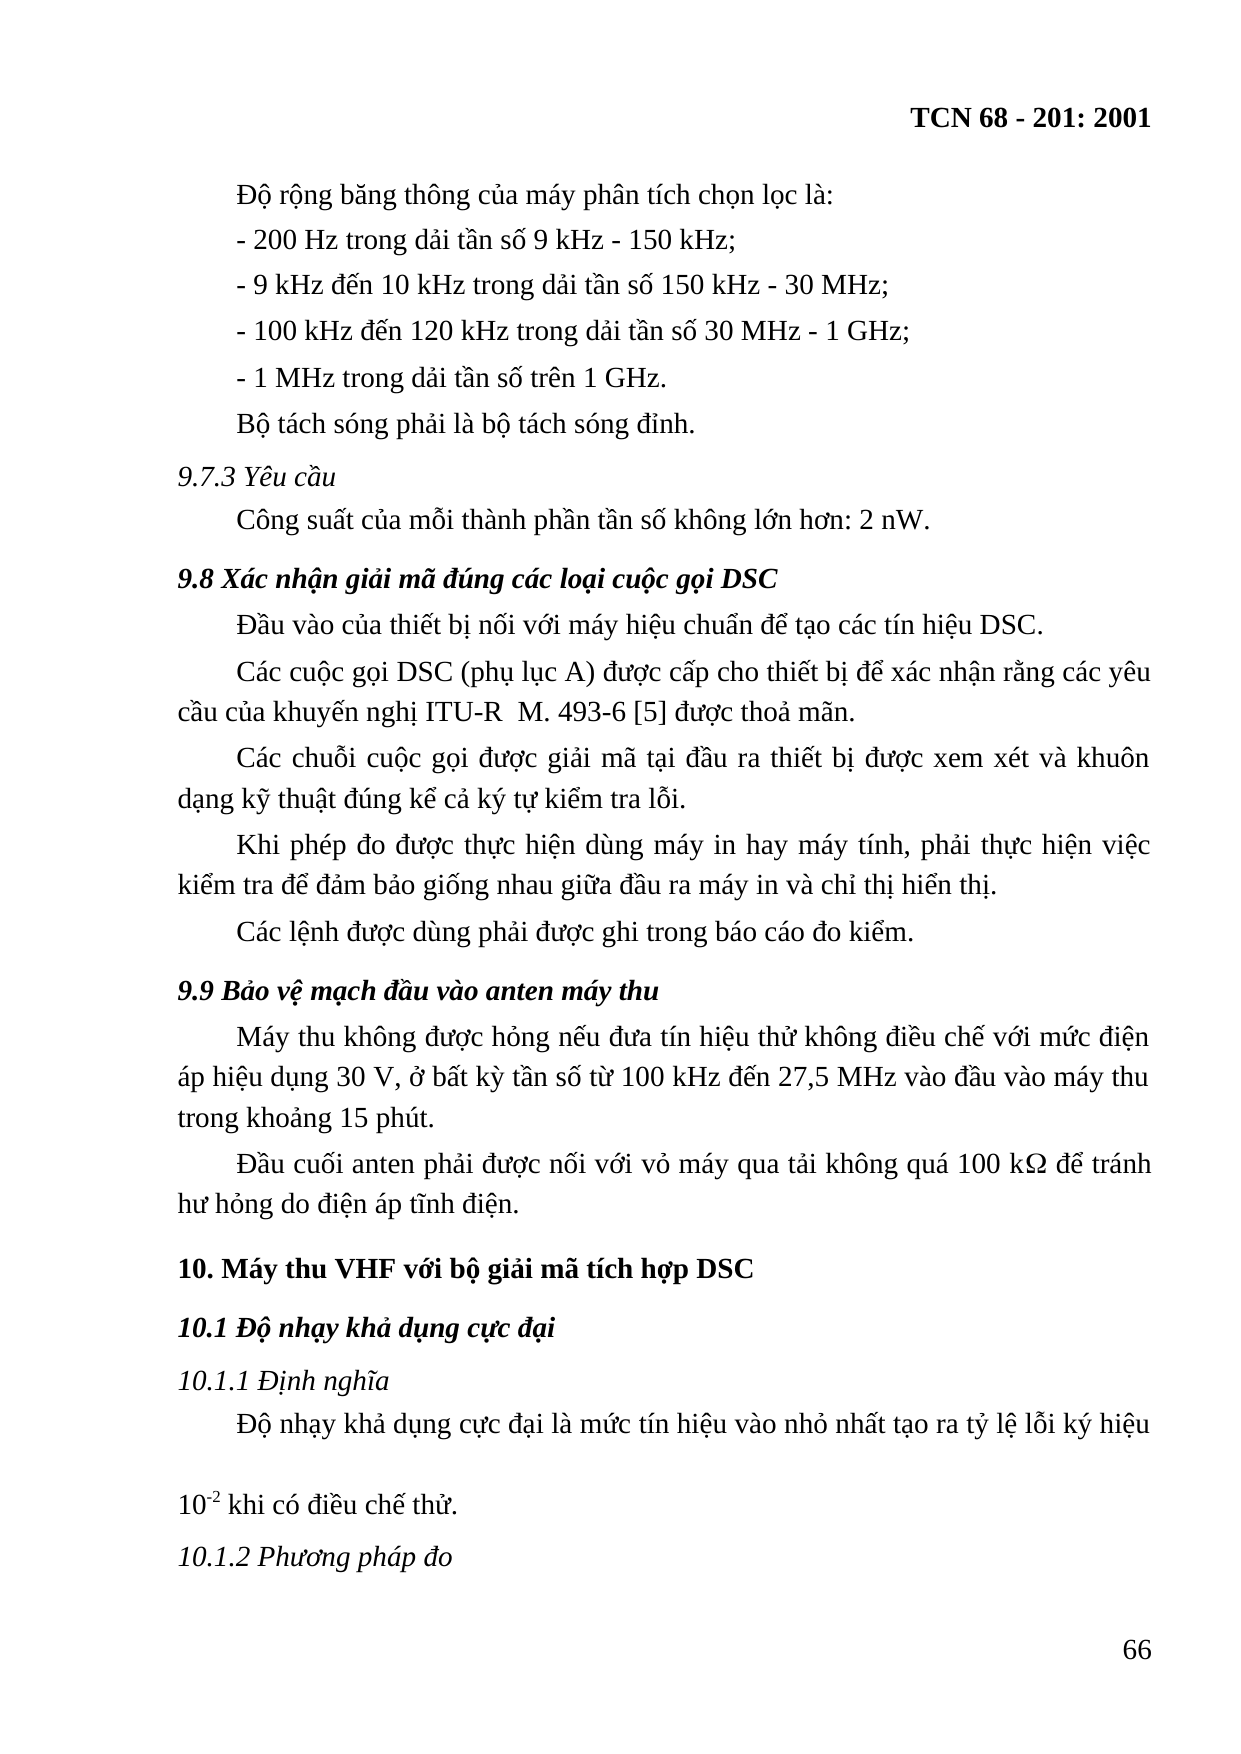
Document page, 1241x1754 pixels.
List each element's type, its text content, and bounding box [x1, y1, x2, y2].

text Máy thu không được hỏng nếu đưa tín hiệu thử không điều chế với mức điện áp hiệu dụng 30 V, ở bất kỳ tần số từ 100 kHz đến 27,5 MHz vào đầu vào máy thu trong khoảng 15 phút. [177, 1019, 1152, 1133]
text Độ nhạy khả dụng cực đại là mức tín hiệu vào nhỏ nhất tạo ra tỷ lệ lỗi ký hiệu 10-2 khi có điều chế thử. [177, 1406, 1152, 1520]
text Các cuộc gọi DSC (phụ lục A) được cấp cho thiết bị để xác nhận rằng các yêu cầu của khuyến nghị ITU-R M. 493-6 [5] được thoả mãn. [177, 654, 1152, 728]
text Đầu vào của thiết bị nối với máy hiệu chuẩn để tạo các tín hiệu DSC. [177, 607, 1152, 641]
text 10.1.2 Phương pháp đo [177, 1539, 1152, 1573]
text Công suất của mỗi thành phần tần số không lớn hơn: 2 nW. [177, 502, 1152, 536]
text Các chuỗi cuộc gọi được giải mã tại đầu ra thiết bị được xem xét và khuôn dạng kỹ thuật đúng kể cả ký tự kiểm tra lỗi. [177, 741, 1152, 814]
text Đầu cuối anten phải được nối với vỏ máy qua tải không quá 100 k để tránh hư hỏng do điện áp tĩnh điện. [177, 1146, 1152, 1220]
text 10. Máy thu VHF với bộ giải mã tích hợp DSC [177, 1252, 1152, 1285]
text - 1 MHz trong dải tần số trên 1 GHz. [177, 360, 1152, 393]
text Bộ tách sóng phải là bộ tách sóng đỉnh. [177, 406, 1152, 440]
text 10.1.1 Định nghĩa [177, 1363, 1152, 1397]
text 9.9 Bảo vệ mạch đầu vào anten máy thu [177, 973, 1152, 1006]
text Các lệnh được dùng phải được ghi trong báo cáo đo kiểm. [177, 914, 1152, 947]
text - 100 kHz đến 120 kHz trong dải tần số 30 MHz - 1 GHz; [177, 313, 1152, 347]
text 10.1 Độ nhạy khả dụng cực đại [177, 1311, 1152, 1344]
text - 9 kHz đến 10 kHz trong dải tần số 150 kHz - 30 MHz; [177, 267, 1152, 300]
text Khi phép đo được thực hiện dùng máy in hay máy tính, phải thực hiện việc kiểm tra để đảm bảo giống nhau giữa đầu ra máy in và chỉ thị hiển thị. [177, 827, 1152, 901]
text 9.7.3 Yêu cầu [177, 459, 1152, 492]
text 9.8 Xác nhận giải mã đúng các loại cuộc gọi DSC [177, 561, 1152, 594]
text Độ rộng băng thông của máy phân tích chọn lọc là: [177, 177, 1152, 211]
text - 200 Hz trong dải tần số 9 kHz - 150 kHz; [177, 222, 1152, 256]
